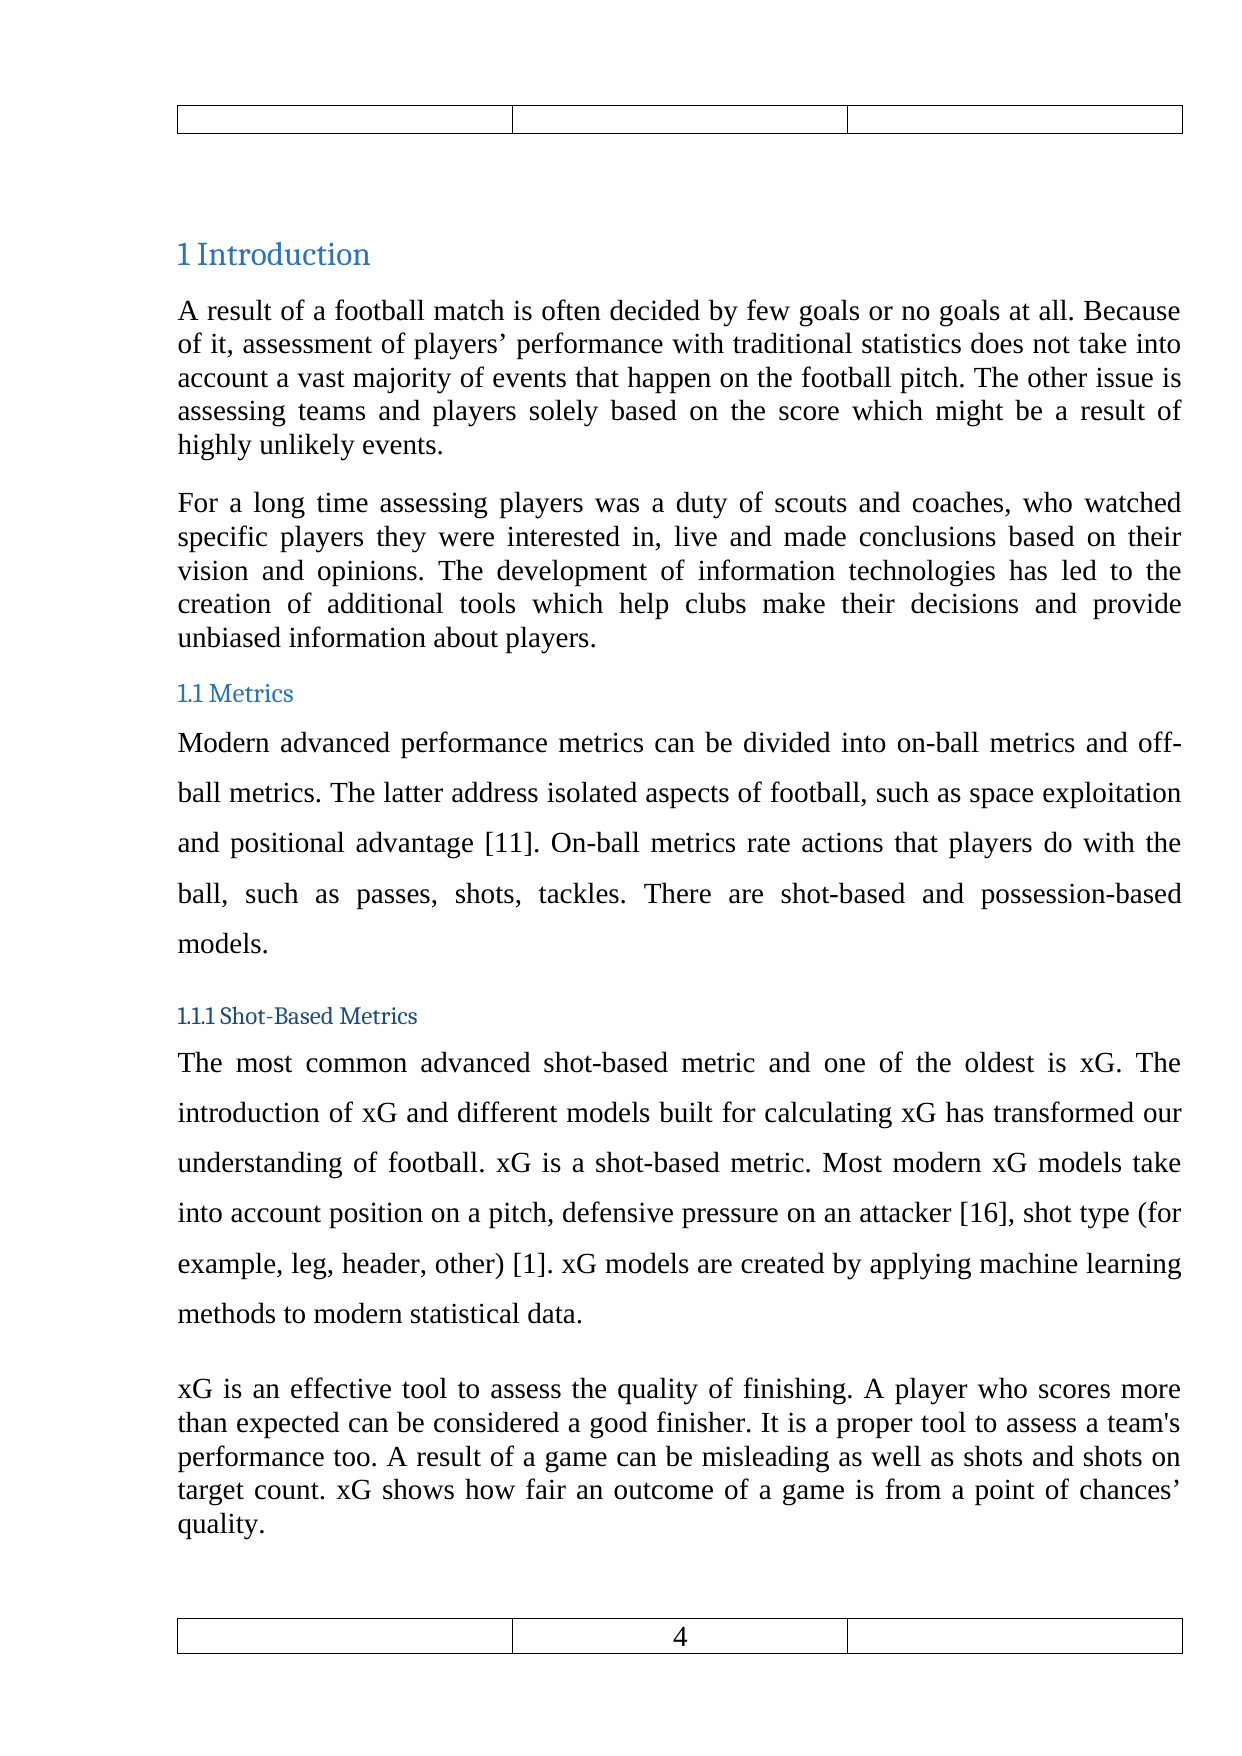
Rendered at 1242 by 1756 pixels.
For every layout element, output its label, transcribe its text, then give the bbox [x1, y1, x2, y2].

text The most common advanced shot-based metric and one of the oldest is xG. The introduction of xG and different models built for calculating xG has transformed our understanding of football. xG is a shot-based metric. Most modern xG models take into account position on a pitch, defensive pressure on an attacker [16], shot type (for example, leg, header, other) [1]. xG models are created by applying machine learning methods to modern statistical data. [177, 1045, 1183, 1330]
subtitle 1.1 Metrics [177, 678, 1183, 709]
subtitle 1.1.1 Shot-Based Metrics [177, 1002, 1183, 1030]
subtitle 1 Introduction [177, 235, 1183, 274]
text For a long time assessing players was a duty of scouts and coaches, who watched specific players they were interested in, live and made conclusions based on their vision and opinions. The development of information technologies has led to the creation of additional tools which help clubs make their decisions and provide unbiased information about players. [177, 486, 1183, 653]
text Modern advanced performance metrics can be divided into on-ball metrics and off-ball metrics. The latter address isolated aspects of football, such as space exploitation and positional advantage [11]. On-ball metrics rate actions that players do with the ball, such as passes, shots, tackles. There are shot-based and possession-based models. [177, 725, 1183, 960]
text xG is an effective tool to assess the quality of finishing. A player who scores more than expected can be considered a good finisher. It is a proper tool to assess a team's performance too. A result of a game can be misleading as well as shots and shots on target count. xG shows how fair an outcome of a game is from a point of chances’ quality. [177, 1372, 1183, 1539]
text A result of a football match is often decided by few goals or no goals at all. Because of it, assessment of players’ performance with traditional statistics does not take into account a vast majority of events that happen on the football pitch. The other issue is assessing teams and players solely based on the score which might be a result of highly unlikely events. [177, 293, 1183, 461]
